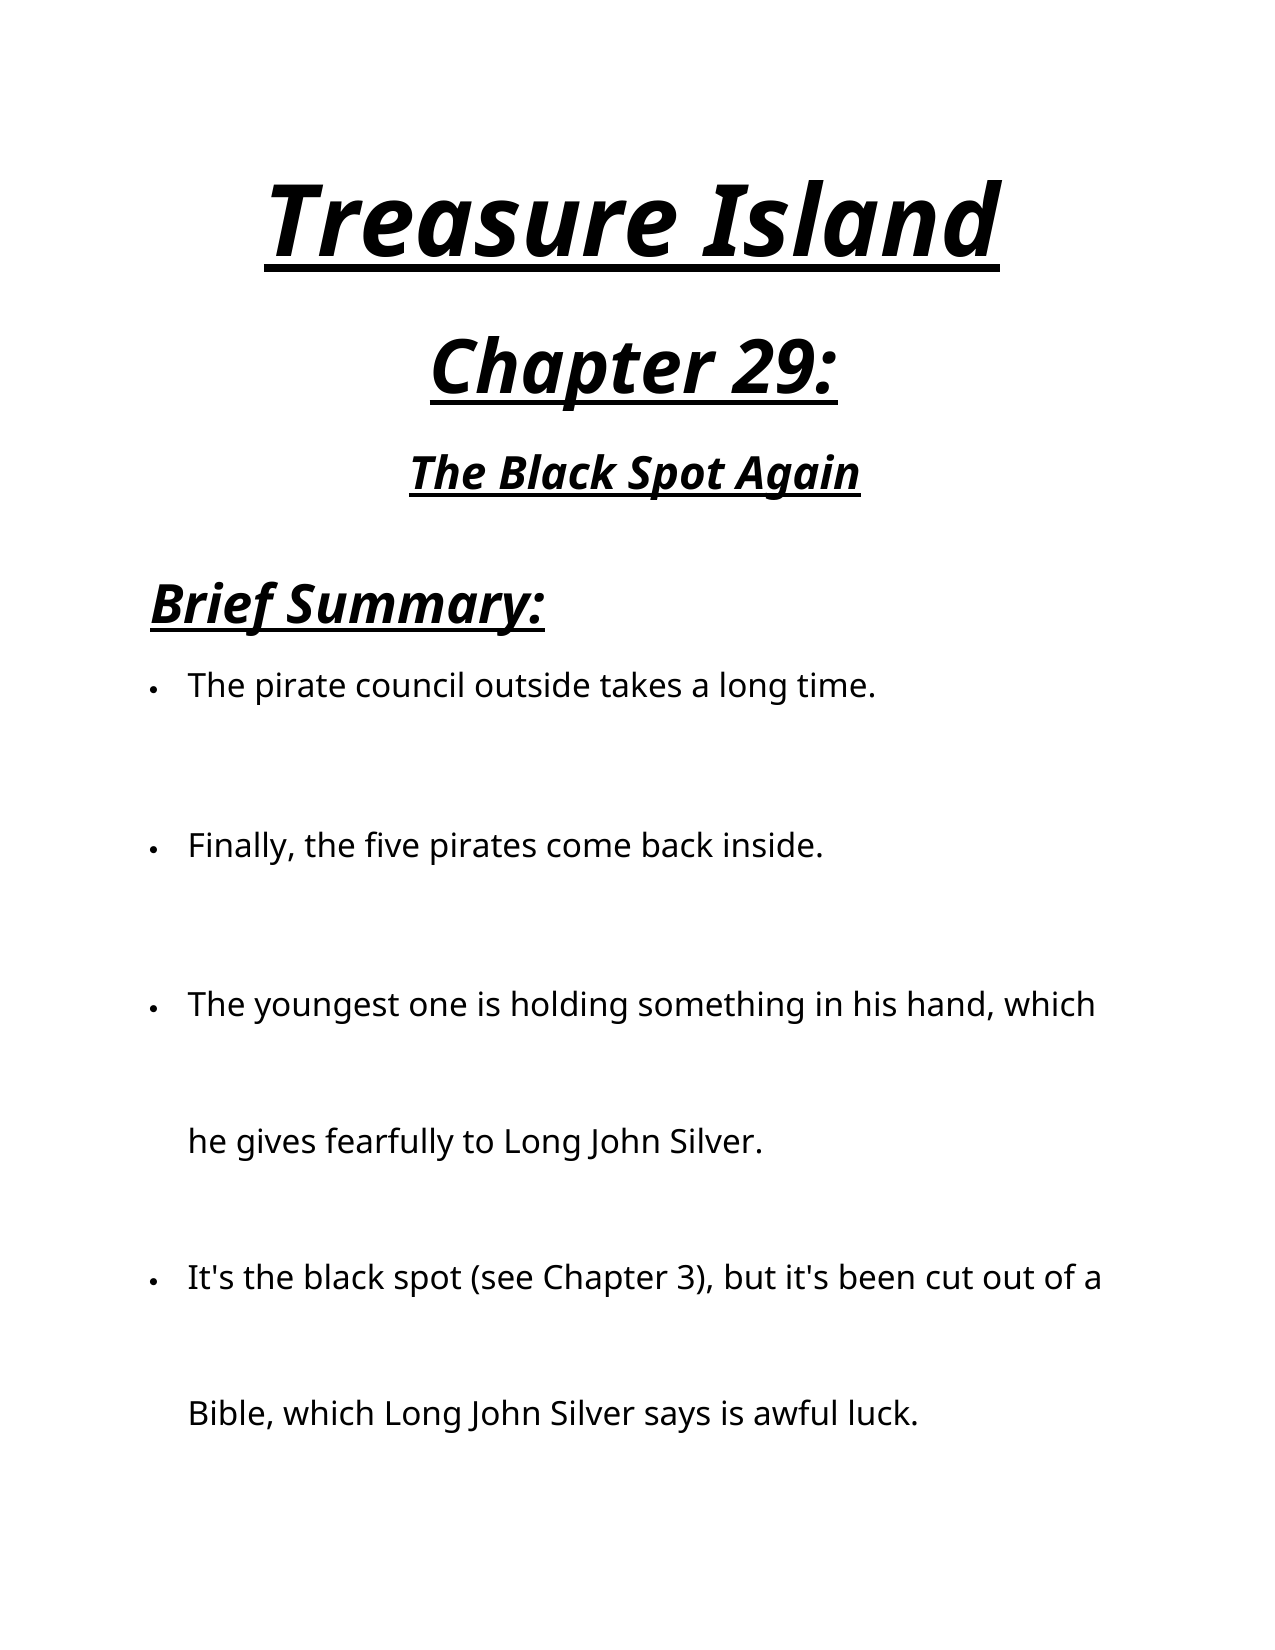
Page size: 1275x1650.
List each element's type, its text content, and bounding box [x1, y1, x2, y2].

list The pirate council outside takes a long time. [150, 662, 1125, 707]
text Brief Summary: [150, 566, 1125, 639]
subtitle The Black Spot Again [150, 441, 1125, 503]
list The youngest one is holding something in his hand, which he gives fearfully to Long John Silver. [150, 981, 1125, 1163]
text Chapter 29: [150, 314, 1125, 416]
list It's the black spot (see Chapter 3), but it's been cut out of a Bible, which Long John Silver says is awful luck. [150, 1254, 1125, 1435]
text Treasure Island [150, 150, 1125, 286]
list Finally, the five pirates come back inside. [150, 822, 1125, 867]
